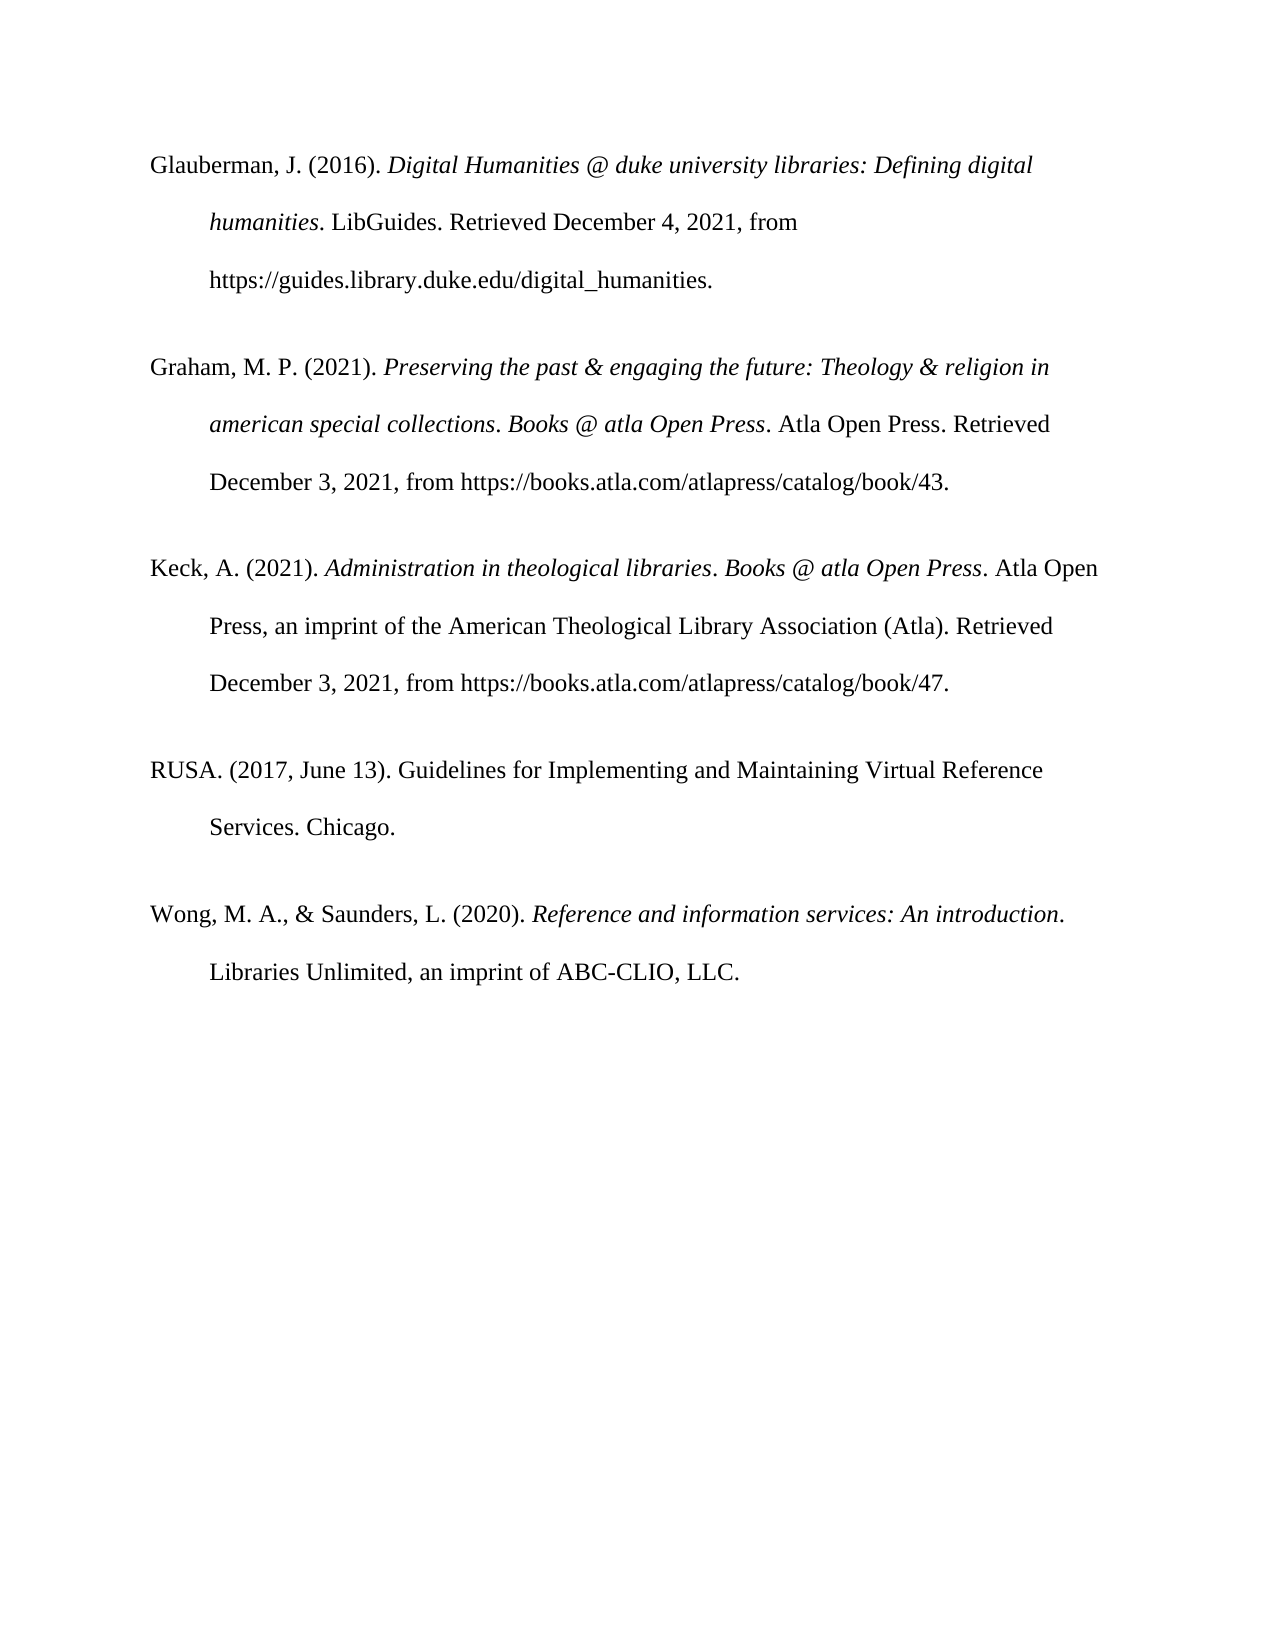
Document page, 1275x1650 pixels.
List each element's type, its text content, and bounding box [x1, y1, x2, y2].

text Keck, A. (2021). Administration in theological libraries. Books @ atla Open Press. Atla Open Press, an imprint of the American Theological Library Association (Atla). Retrieved December 3, 2021, from https://books.atla.com/atlapress/catalog/book/47. [150, 553, 1125, 697]
text Wong, M. A., & Saunders, L. (2020). Reference and information services: An introduction. Libraries Unlimited, an imprint of ABC-CLIO, LLC. [150, 899, 1125, 985]
text RUSA. (2017, June 13). Guidelines for Implementing and Maintaining Virtual Reference Services. Chicago. [150, 755, 1125, 841]
text Glauberman, J. (2016). Digital Humanities @ duke university libraries: Defining digital humanities. LibGuides. Retrieved December 4, 2021, from https://guides.library.duke.edu/digital_humanities. [150, 150, 1125, 294]
text Graham, M. P. (2021). Preserving the past & engaging the future: Theology & religion in american special collections. Books @ atla Open Press. Atla Open Press. Retrieved December 3, 2021, from https://books.atla.com/atlapress/catalog/book/43. [150, 352, 1125, 495]
